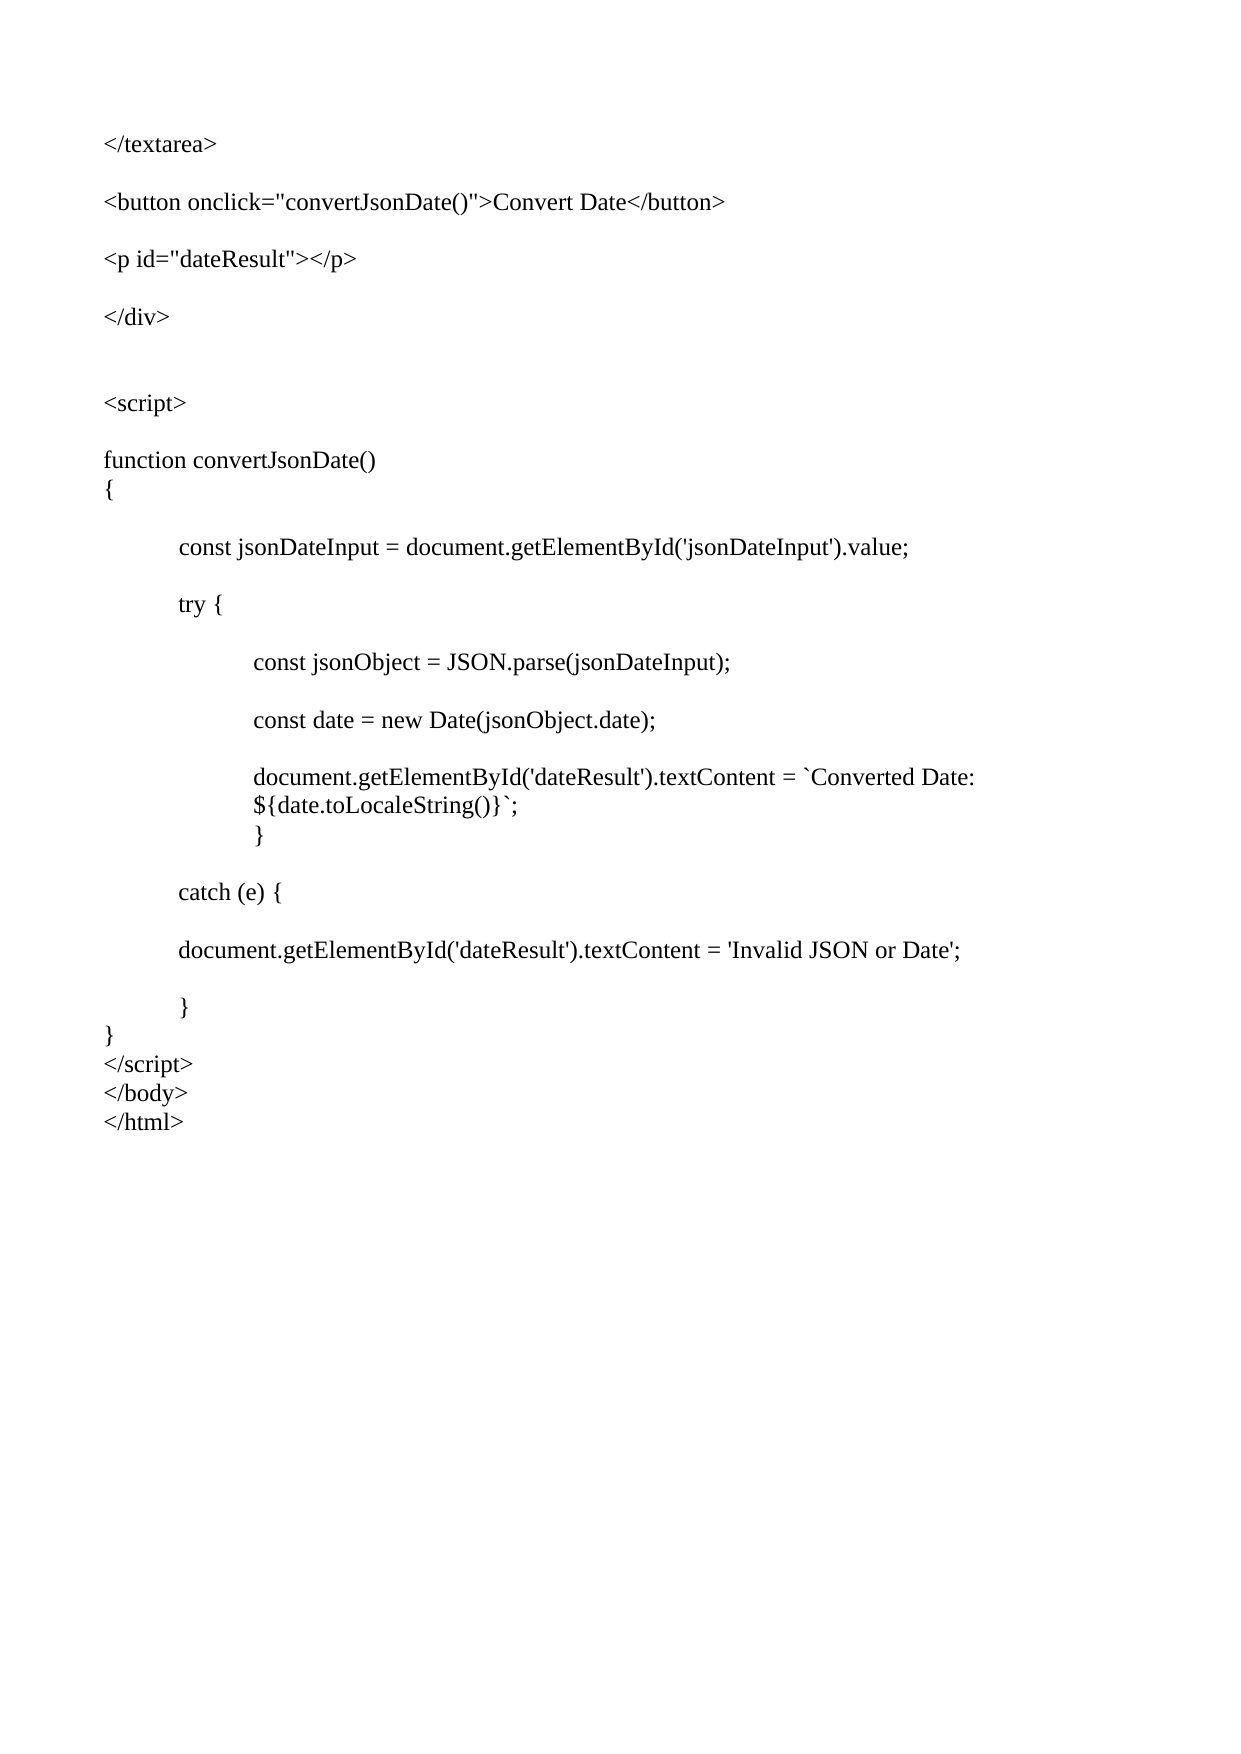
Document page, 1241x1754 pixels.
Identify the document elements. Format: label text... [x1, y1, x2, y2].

text function convertJsonDate() [103, 446, 1180, 474]
text } [178, 992, 1180, 1021]
text <script> [103, 388, 1180, 417]
text </html> [103, 1107, 1180, 1136]
text const jsonObject = JSON.parse(jsonDateInput); const date = new Date(jsonObject.date); [253, 647, 733, 733]
text <p id="dateResult"></p> [103, 244, 1180, 273]
text document.getElementById('dateResult').textContent = 'Invalid JSON or Date'; [178, 935, 1180, 963]
text ${date.toLocaleString()}`; [253, 791, 1180, 819]
text </body> [103, 1078, 1180, 1107]
text catch (e) { [178, 877, 1180, 906]
text </textarea> [103, 129, 1180, 158]
text </script> [103, 1050, 1180, 1078]
text document.getElementById('dateResult').textContent = `Converted Date: [253, 762, 1180, 791]
text <button onclick="convertJsonDate()">Convert Date</button> [103, 187, 1180, 216]
text { [103, 474, 1180, 503]
text } [103, 1021, 1180, 1050]
text } [253, 820, 1180, 848]
text const jsonDateInput = document.getElementById('jsonDateInput').value; try { [178, 532, 932, 618]
text </div> [103, 302, 1180, 331]
